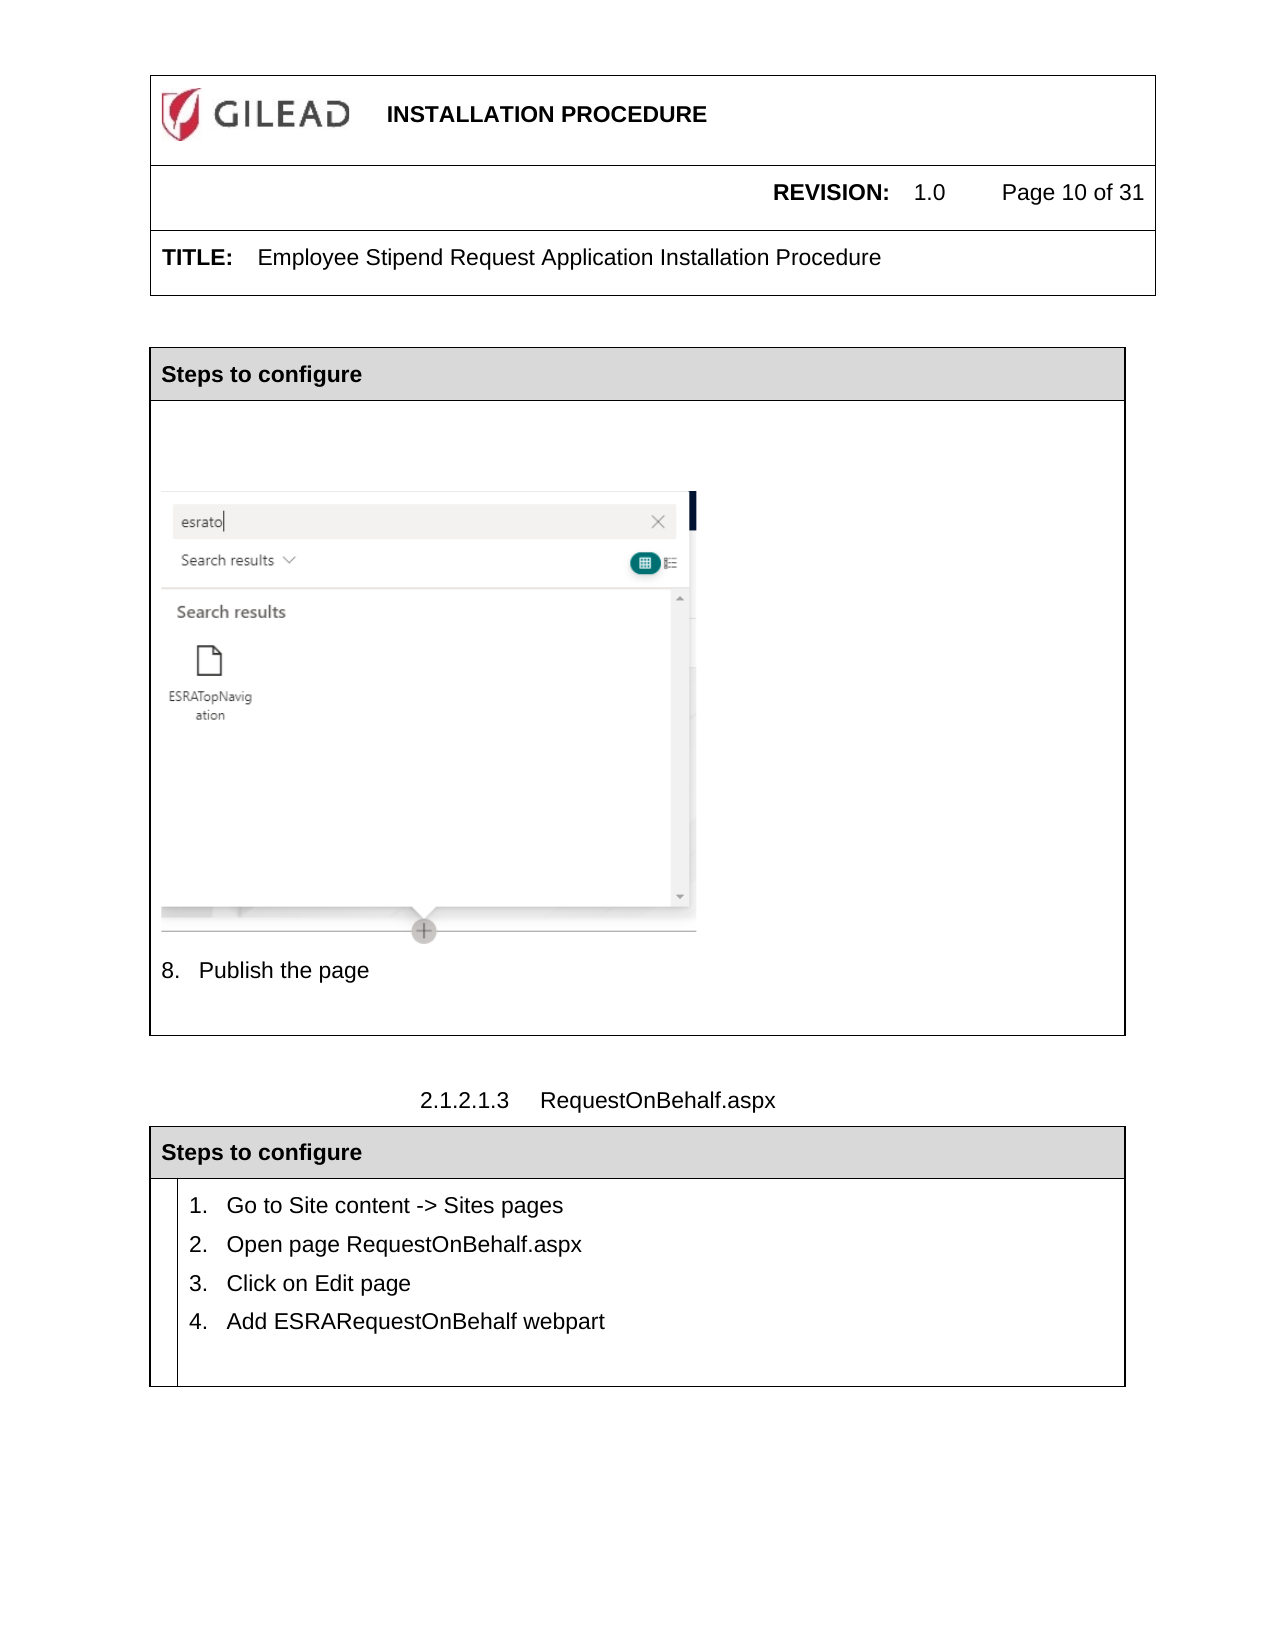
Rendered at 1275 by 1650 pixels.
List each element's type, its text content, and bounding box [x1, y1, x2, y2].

subtitle RequestOnBehalf.aspx [420, 1087, 1125, 1113]
table_header Steps to configure [151, 1127, 1124, 1178]
table_header Steps to configure [151, 348, 1124, 400]
picture [161, 88, 350, 141]
table_cell [151, 1179, 177, 1386]
picture [161, 491, 697, 945]
